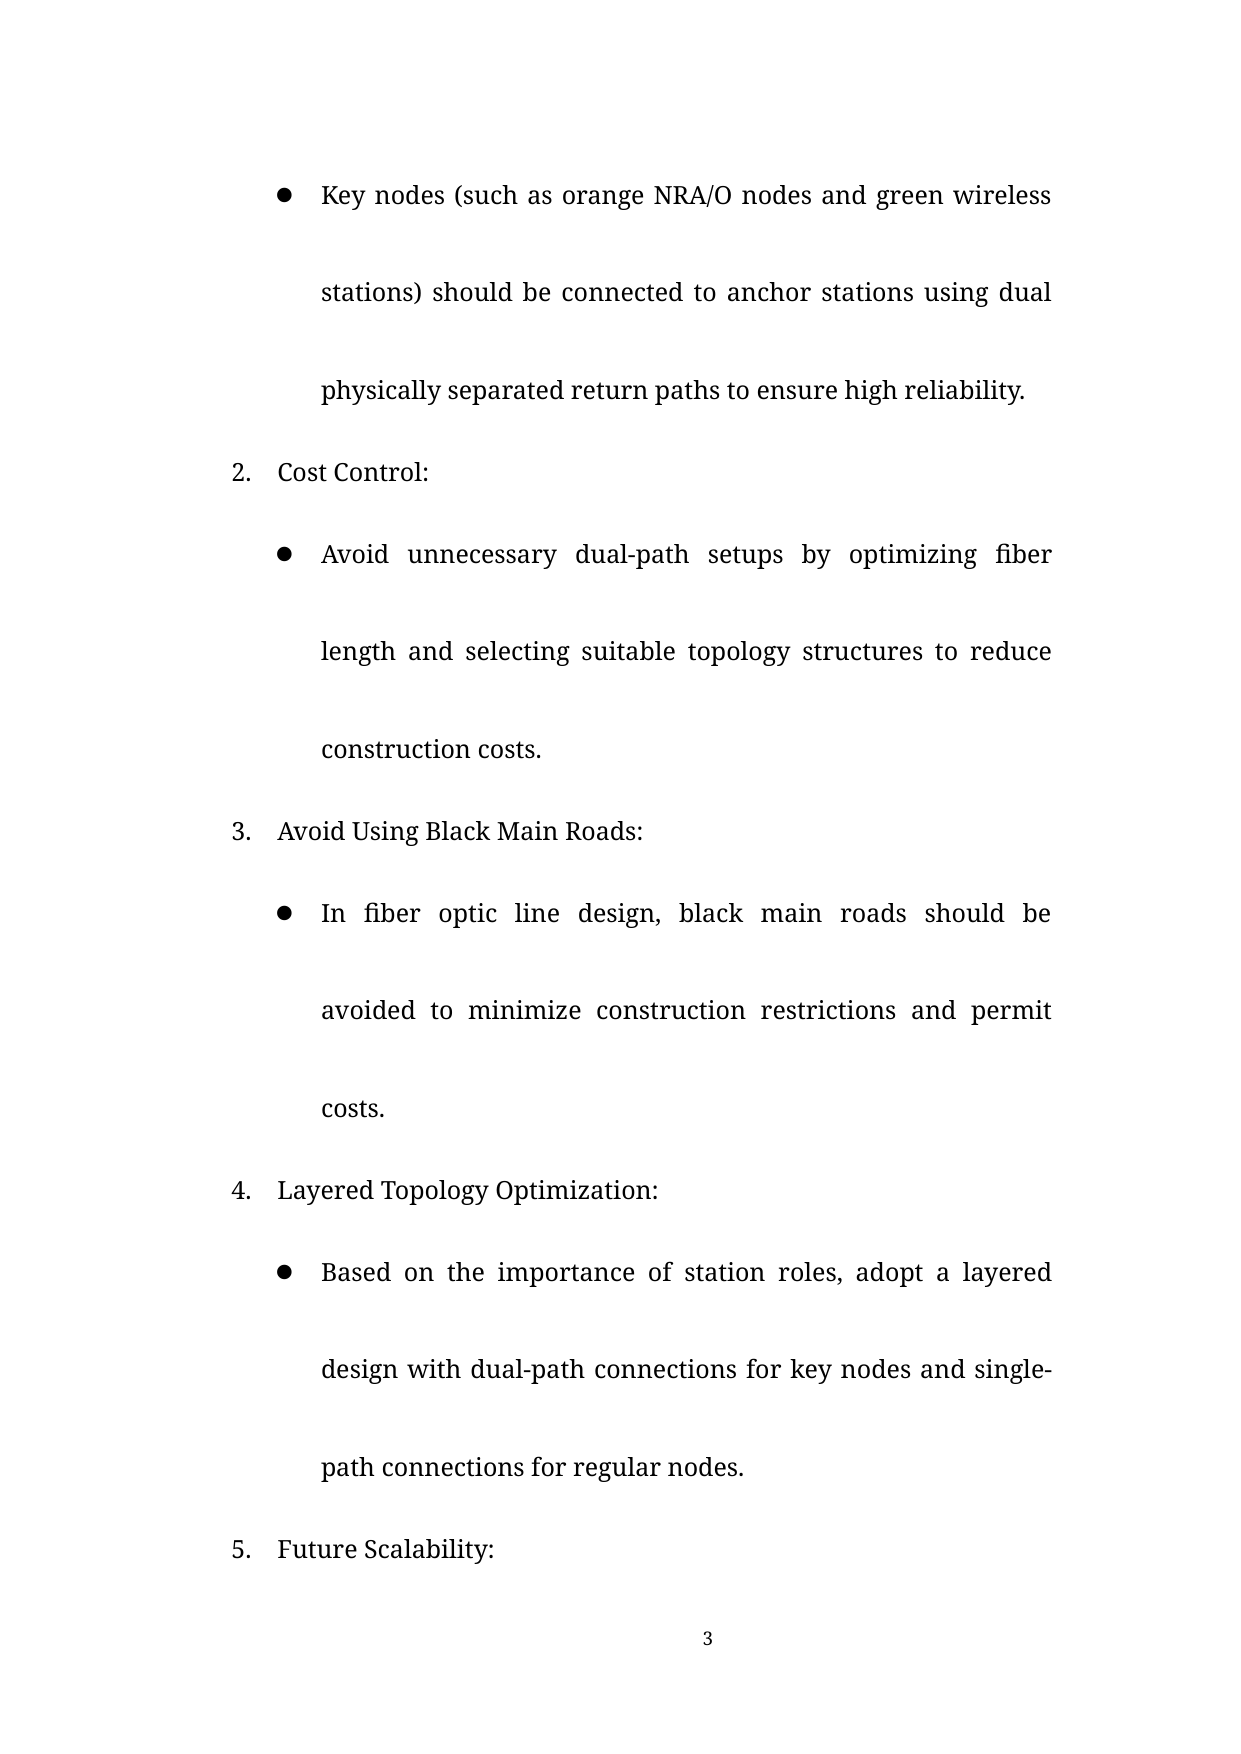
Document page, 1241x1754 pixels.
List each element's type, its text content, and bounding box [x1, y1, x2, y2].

list Future Scalability: [231, 1516, 1053, 1581]
list Cost Control: [231, 439, 1053, 504]
list In fiber optic line design, black main roads should be avoided to minimize construction restrictions and permit costs. [275, 880, 1053, 1140]
list Avoid unnecessary dual-path setups by optimizing fiber length and selecting suitable topology structures to reduce construction costs. [275, 521, 1053, 781]
list Avoid Using Black Main Roads: [231, 798, 1053, 863]
list Based on the importance of station roles, adopt a layered design with dual-path connections for key nodes and single-path connections for regular nodes. [275, 1239, 1053, 1499]
list Layered Topology Optimization: [231, 1157, 1053, 1222]
list Key nodes (such as orange NRA/O nodes and green wireless stations) should be connected to anchor stations using dual physically separated return paths to ensure high reliability. [275, 162, 1053, 422]
